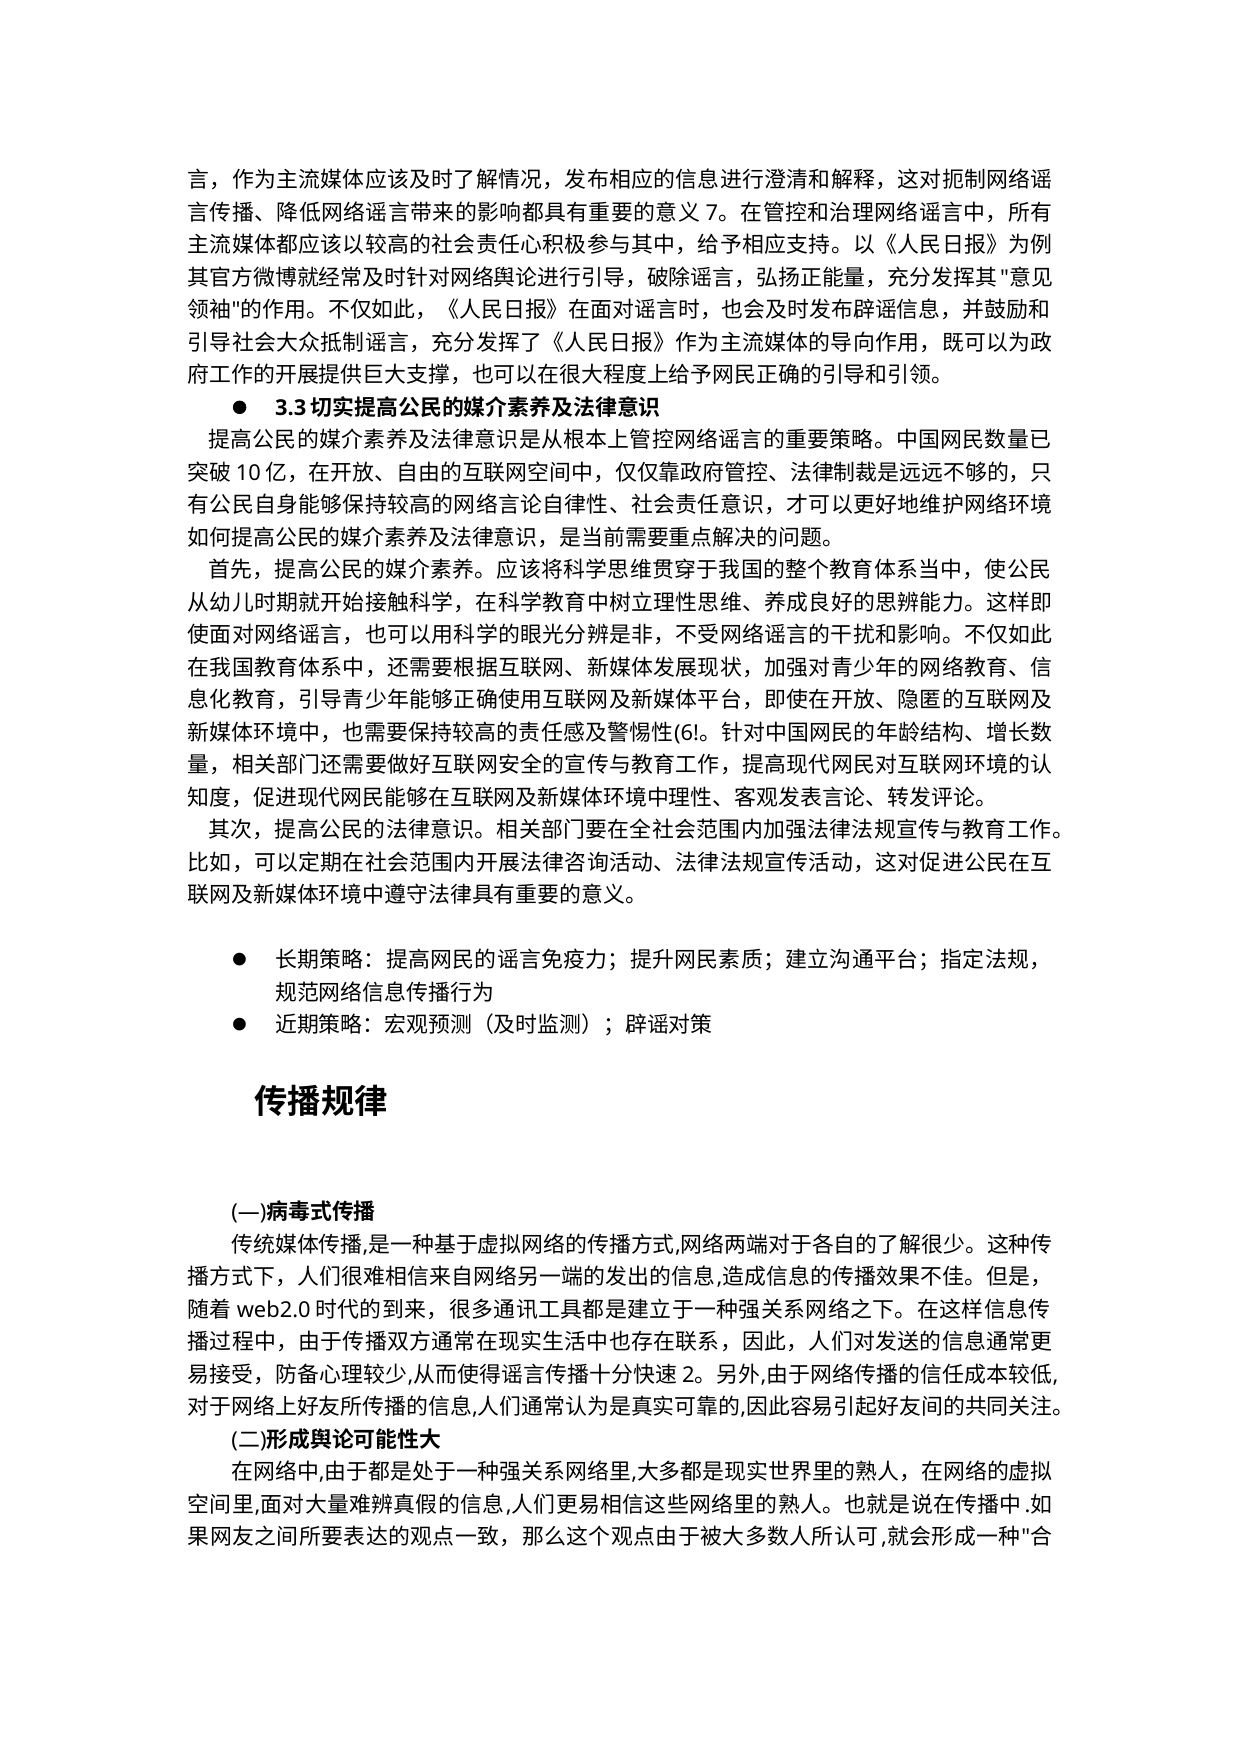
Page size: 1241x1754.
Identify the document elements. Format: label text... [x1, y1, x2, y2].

list 长期策略：提高网民的谣言免疫力；提升网民素质；建立沟通平台；指定法规，规范网络信息传播行为 [231, 942, 1053, 1007]
text (—)病毒式传播 [187, 1194, 1053, 1226]
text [187, 1454, 1053, 1551]
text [187, 162, 1053, 389]
list 3.3切实提高公民的媒介素养及法律意识 [231, 389, 1053, 422]
subtitle 传播规律 [187, 1067, 1053, 1132]
text 传统媒体传播,是一种基于虚拟网络的传播方式,网络两端对于各自的了解很少。这种传播方式下，人们很难相信来自网络另一端的发出的信息,造成信息的传播效果不佳。但是，随着web2.0时代的到来，很多通讯工具都是建立于一种强关系网络之下。在这样信息传播过程中，由于传播双方通常在现实生活中也存在联系，因此，人们对发送的信息通常更易接受，防备心理较少,从而使得谣言传播十分快速2。另外,由于网络传播的信任成本较低,对于网络上好友所传播的信息,人们通常认为是真实可靠的,因此容易引起好友间的共同关注。 [187, 1226, 1053, 1421]
text 提高公民的媒介素养及法律意识是从根本上管控网络谣言的重要策略。中国网民数量已突破10亿，在开放、自由的互联网空间中，仅仅靠政府管控、法律制裁是远远不够的，只有公民自身能够保持较高的网络言论自律性、社会责任意识，才可以更好地维护网络环境。如何提高公民的媒介素养及法律意识，是当前需要重点解决的问题。 [187, 422, 1053, 552]
text 其次，提高公民的法律意识。相关部门要在全社会范围内加强法律法规宣传与教育工作。比如，可以定期在社会范围内开展法律咨询活动、法律法规宣传活动，这对促进公民在互联网及新媒体环境中遵守法律具有重要的意义。 [187, 812, 1053, 909]
text (二)形成舆论可能性大 [187, 1421, 1053, 1454]
list 近期策略：宏观预测（及时监测）；辟谣对策 [231, 1007, 1053, 1039]
text 首先，提高公民的媒介素养。应该将科学思维贯穿于我国的整个教育体系当中，使公民从幼儿时期就开始接触科学，在科学教育中树立理性思维、养成良好的思辨能力。这样即使面对网络谣言，也可以用科学的眼光分辨是非，不受网络谣言的干扰和影响。不仅如此，在我国教育体系中，还需要根据互联网、新媒体发展现状，加强对青少年的网络教育、信息化教育，引导青少年能够正确使用互联网及新媒体平台，即使在开放、隐匿的互联网及新媒体环境中，也需要保持较高的责任感及警惕性(6!。针对中国网民的年龄结构、增长数量，相关部门还需要做好互联网安全的宣传与教育工作，提高现代网民对互联网环境的认知度，促进现代网民能够在互联网及新媒体环境中理性、客观发表言论、转发评论。 [187, 552, 1053, 812]
